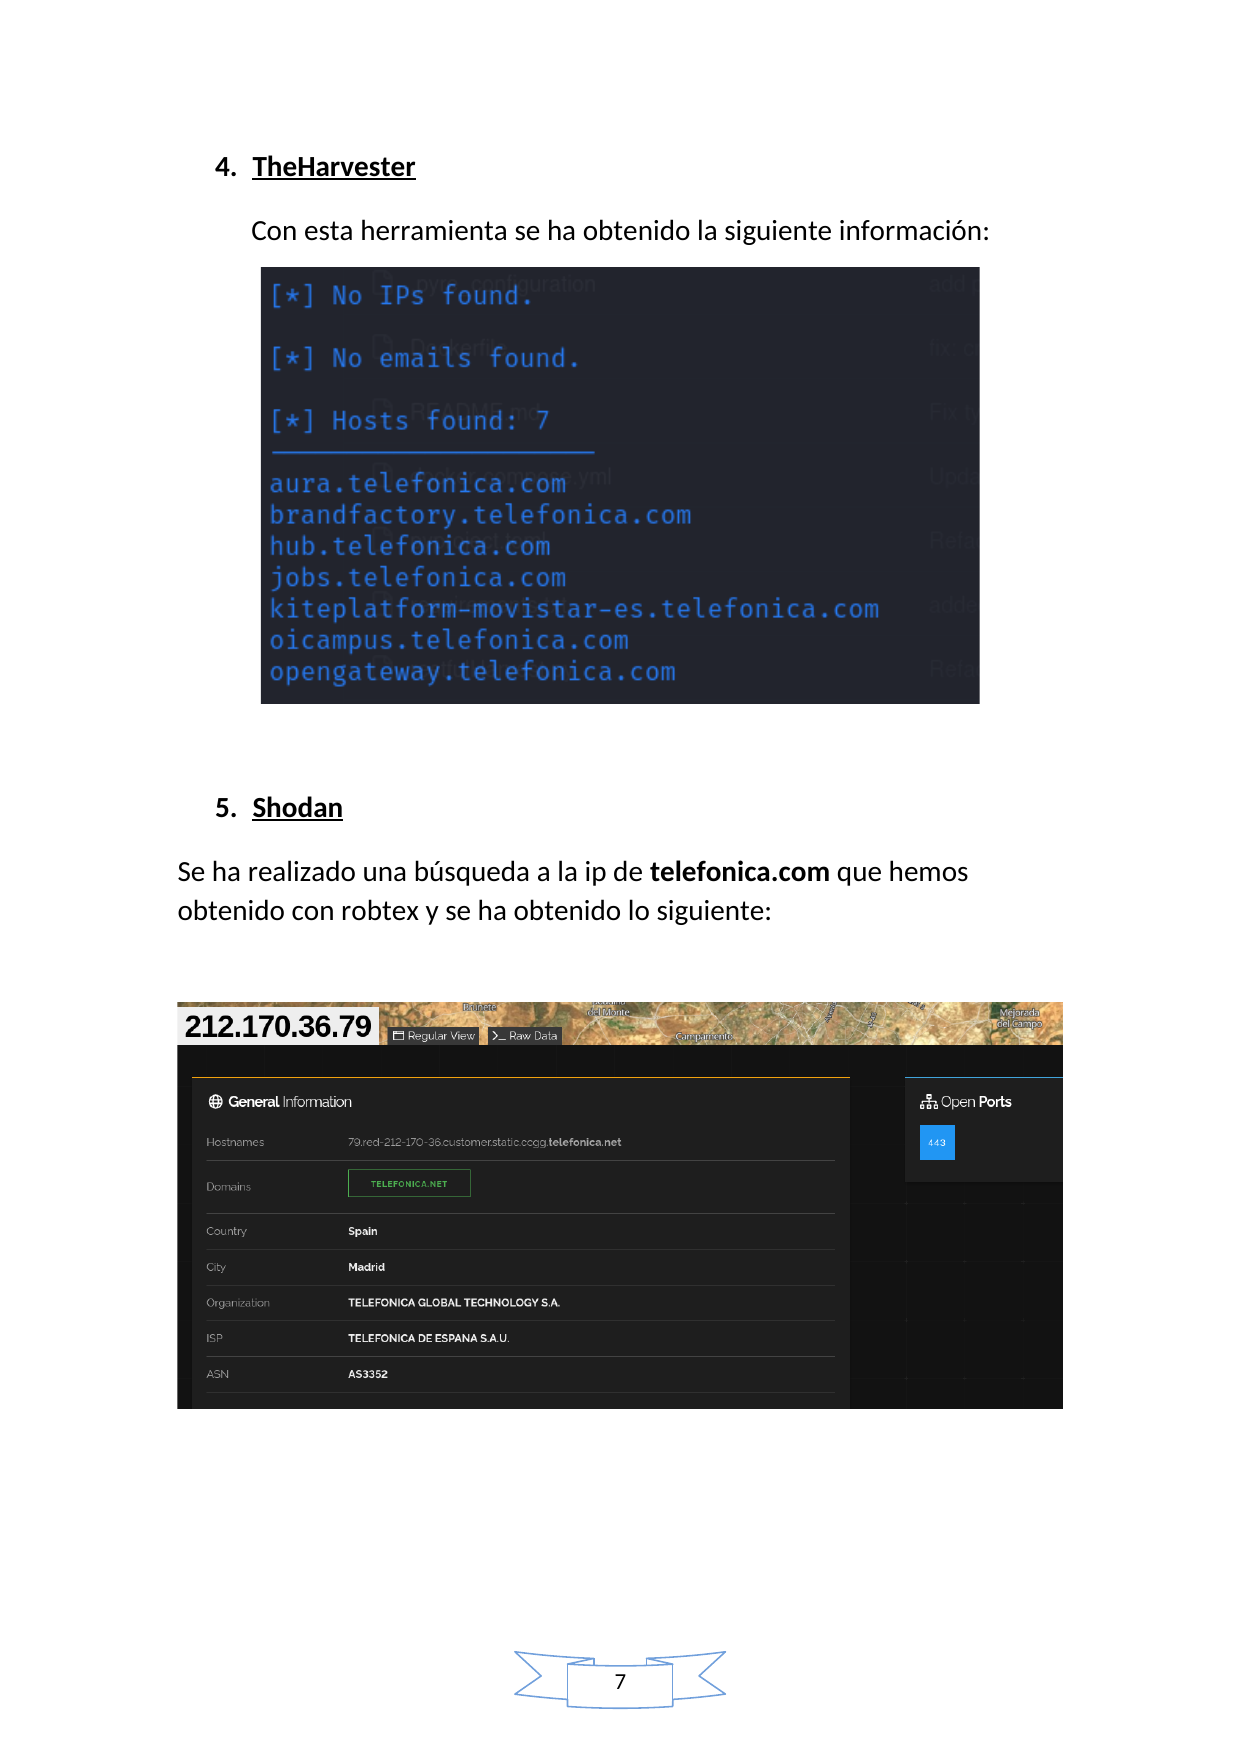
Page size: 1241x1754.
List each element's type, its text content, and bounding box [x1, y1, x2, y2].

picture [260, 267, 980, 704]
subtitle TheHarvester [215, 148, 1063, 183]
picture [177, 1002, 1063, 1409]
subtitle Shodan [215, 789, 1063, 824]
text Con esta herramienta se ha obtenido la siguiente información: [177, 212, 1063, 248]
text Se ha realizado una búsqueda a la ip de telefonica.com que hemos obtenido con robtex y se ha obtenido lo siguiente: [177, 853, 1063, 927]
